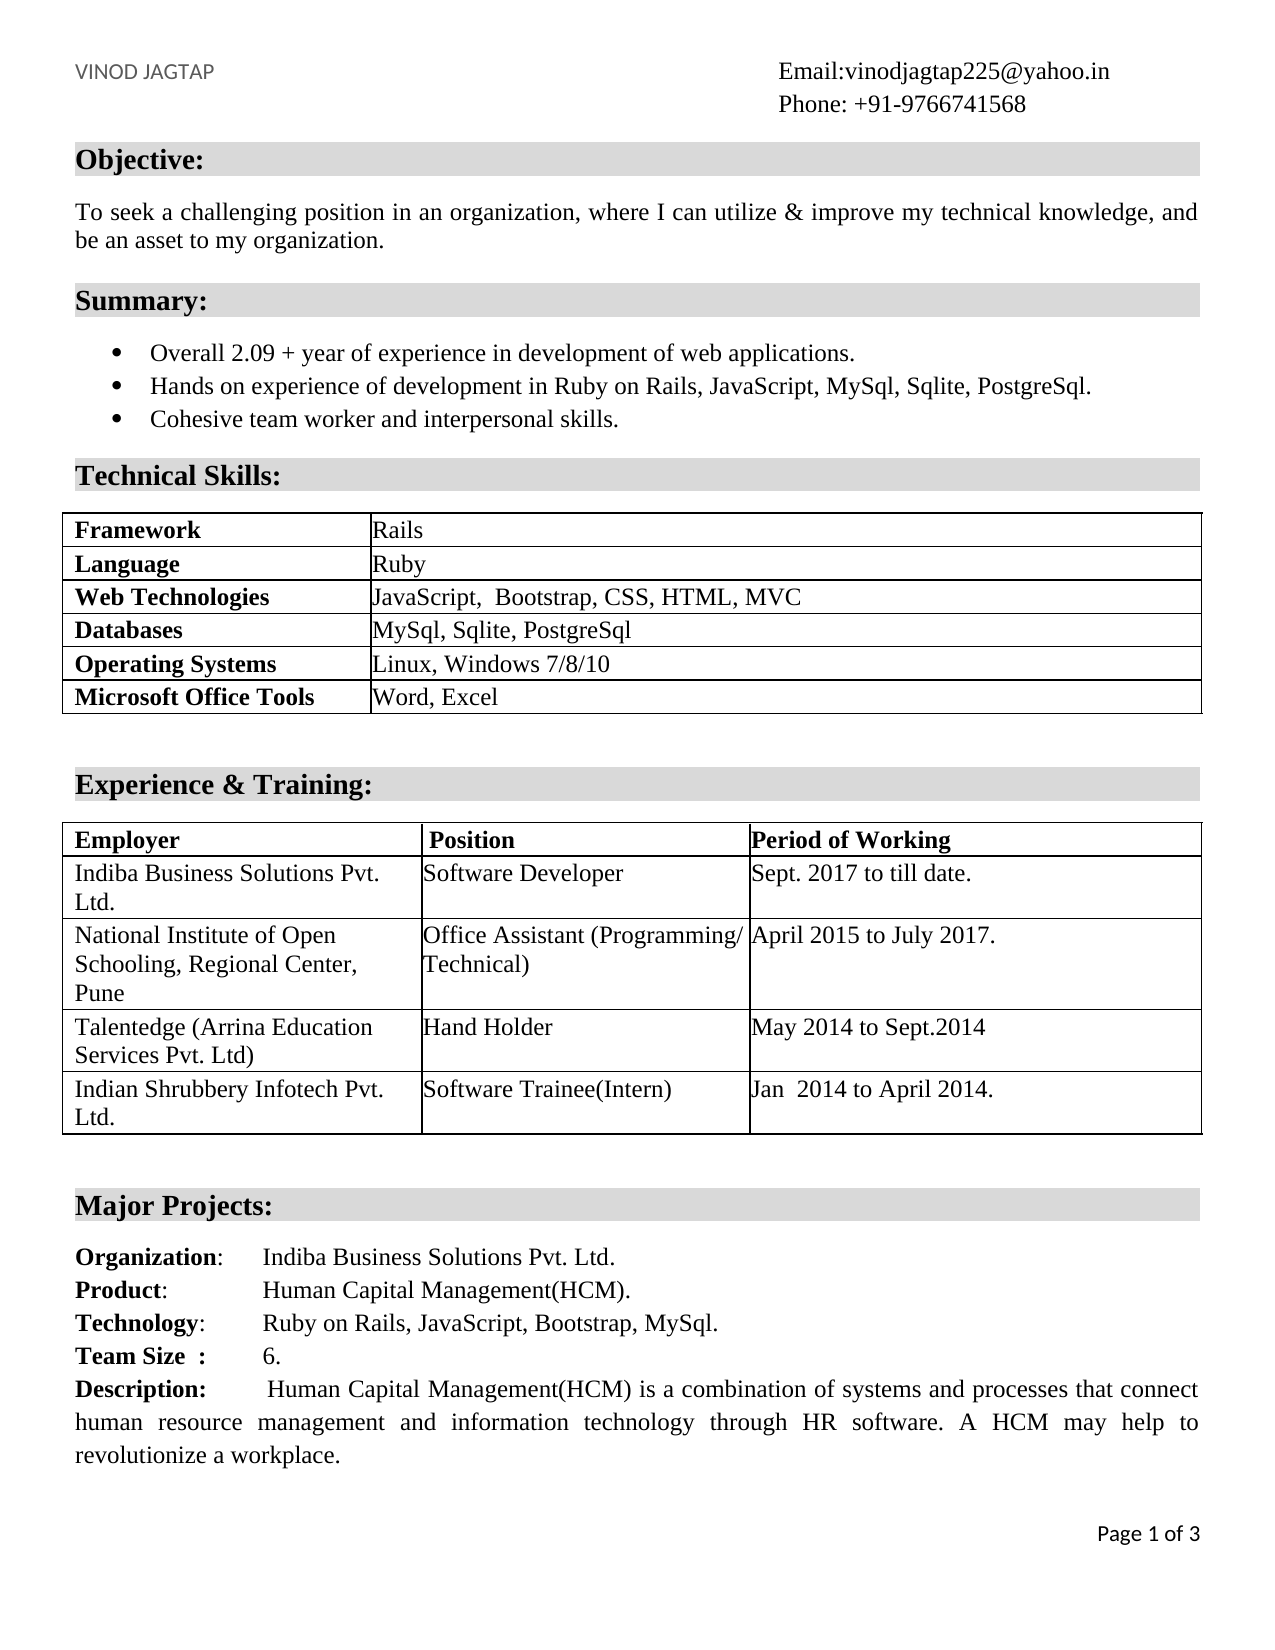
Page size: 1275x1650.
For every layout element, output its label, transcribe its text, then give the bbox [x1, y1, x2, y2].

table_header Framework [63, 514, 370, 546]
table_cell Jan 2014 to April 2014. [751, 1072, 1201, 1133]
list Overall 2.09 + year of experience in development of web applications. [112, 338, 1200, 367]
table_header Position [423, 823, 750, 855]
text Objective: [75, 142, 1200, 176]
table_cell Language [63, 547, 370, 579]
table_cell Linux, Windows 7/8/10 [372, 647, 1201, 679]
table_cell Microsoft Office Tools [63, 681, 370, 713]
text Summary: [75, 283, 1200, 317]
text Phone: +91-9766741568 [75, 89, 1200, 118]
table_cell National Institute of Open Schooling, Regional Center, Pune [63, 919, 421, 1008]
table_cell Operating Systems [63, 647, 370, 679]
text Experience & Training: [75, 767, 1200, 801]
table_cell April 2015 to July 2017. [751, 919, 1201, 1008]
table_header Period of Working [751, 823, 1201, 855]
table_cell Indian Shrubbery Infotech Pvt. Ltd. [63, 1072, 421, 1133]
table_cell May 2014 to Sept.2014 [751, 1010, 1201, 1071]
text Product: Human Capital Management(HCM). [75, 1275, 1200, 1304]
text Description: Human Capital Management(HCM) is a combination of systems and processes that connect human resource management and information technology through HR software. A HCM may help to revolutionize a workplace. [75, 1374, 1200, 1469]
table_header Employer [63, 823, 422, 855]
table_header Rails [372, 514, 1201, 546]
table_cell Databases [63, 614, 370, 646]
table_cell Indiba Business Solutions Pvt. Ltd. [63, 857, 421, 917]
text VINOD JAGTAP Email:vinodjagtap225@yahoo.in [75, 56, 1200, 85]
table_cell MySql, Sqlite, PostgreSql [372, 614, 1201, 646]
table_cell Software Developer [423, 857, 749, 917]
text Technology: Ruby on Rails, JavaScript, Bootstrap, MySql. [75, 1308, 1200, 1337]
list Hands on experience of development in Ruby on Rails, JavaScript, MySql, Sqlite, PostgreSql. [112, 371, 1200, 399]
text Team Size : 6. [75, 1341, 1200, 1370]
table_cell Web Technologies [63, 581, 370, 612]
table_cell JavaScript, Bootstrap, CSS, HTML, MVC [372, 581, 1201, 612]
table_cell Sept. 2017 to till date. [751, 857, 1201, 917]
text Organization: Indiba Business Solutions Pvt. Ltd. [75, 1242, 1200, 1271]
table_cell Talentedge (Arrina Education Services Pvt. Ltd) [63, 1010, 421, 1071]
table_cell Office Assistant (Programming/ Technical) [423, 919, 749, 1008]
table_cell Ruby [372, 547, 1201, 579]
table_cell Hand Holder [423, 1010, 749, 1071]
table_cell Software Trainee(Intern) [423, 1072, 749, 1133]
text Technical Skills: [75, 458, 1200, 491]
text Major Projects: [75, 1188, 1200, 1221]
text To seek a challenging position in an organization, where I can utilize & improve my technical knowledge, and be an asset to my organization. [75, 197, 1200, 254]
list Cohesive team worker and interpersonal skills. [112, 404, 1200, 433]
table_cell Word, Excel [372, 681, 1201, 713]
